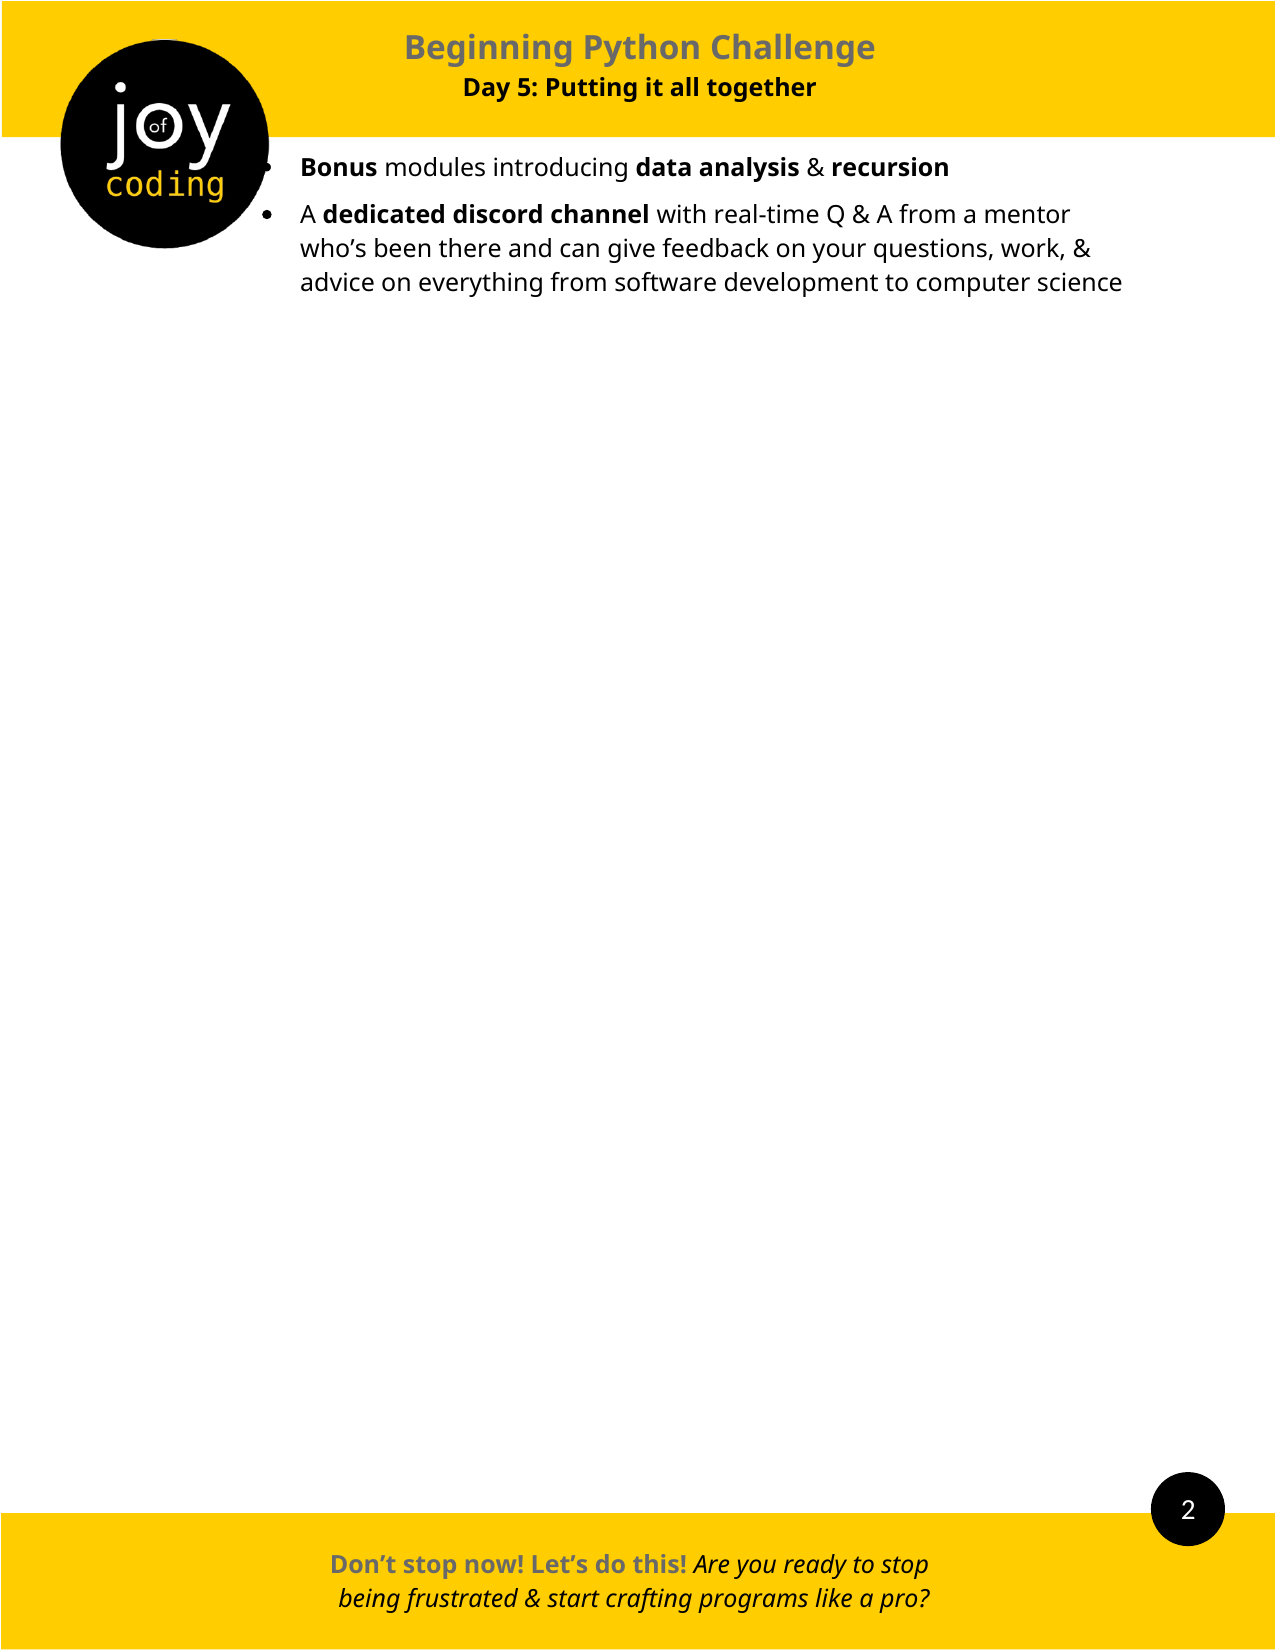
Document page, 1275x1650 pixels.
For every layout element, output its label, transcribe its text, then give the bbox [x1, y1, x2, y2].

picture [58, 39, 270, 251]
list Bonus modules introducing data analysis & recursion [262, 150, 1125, 184]
list A dedicated discord channel with real-time Q & A from a mentor who’s been there and can give feedback on your questions, work, & advice on everything from software development to computer science [262, 197, 1125, 299]
